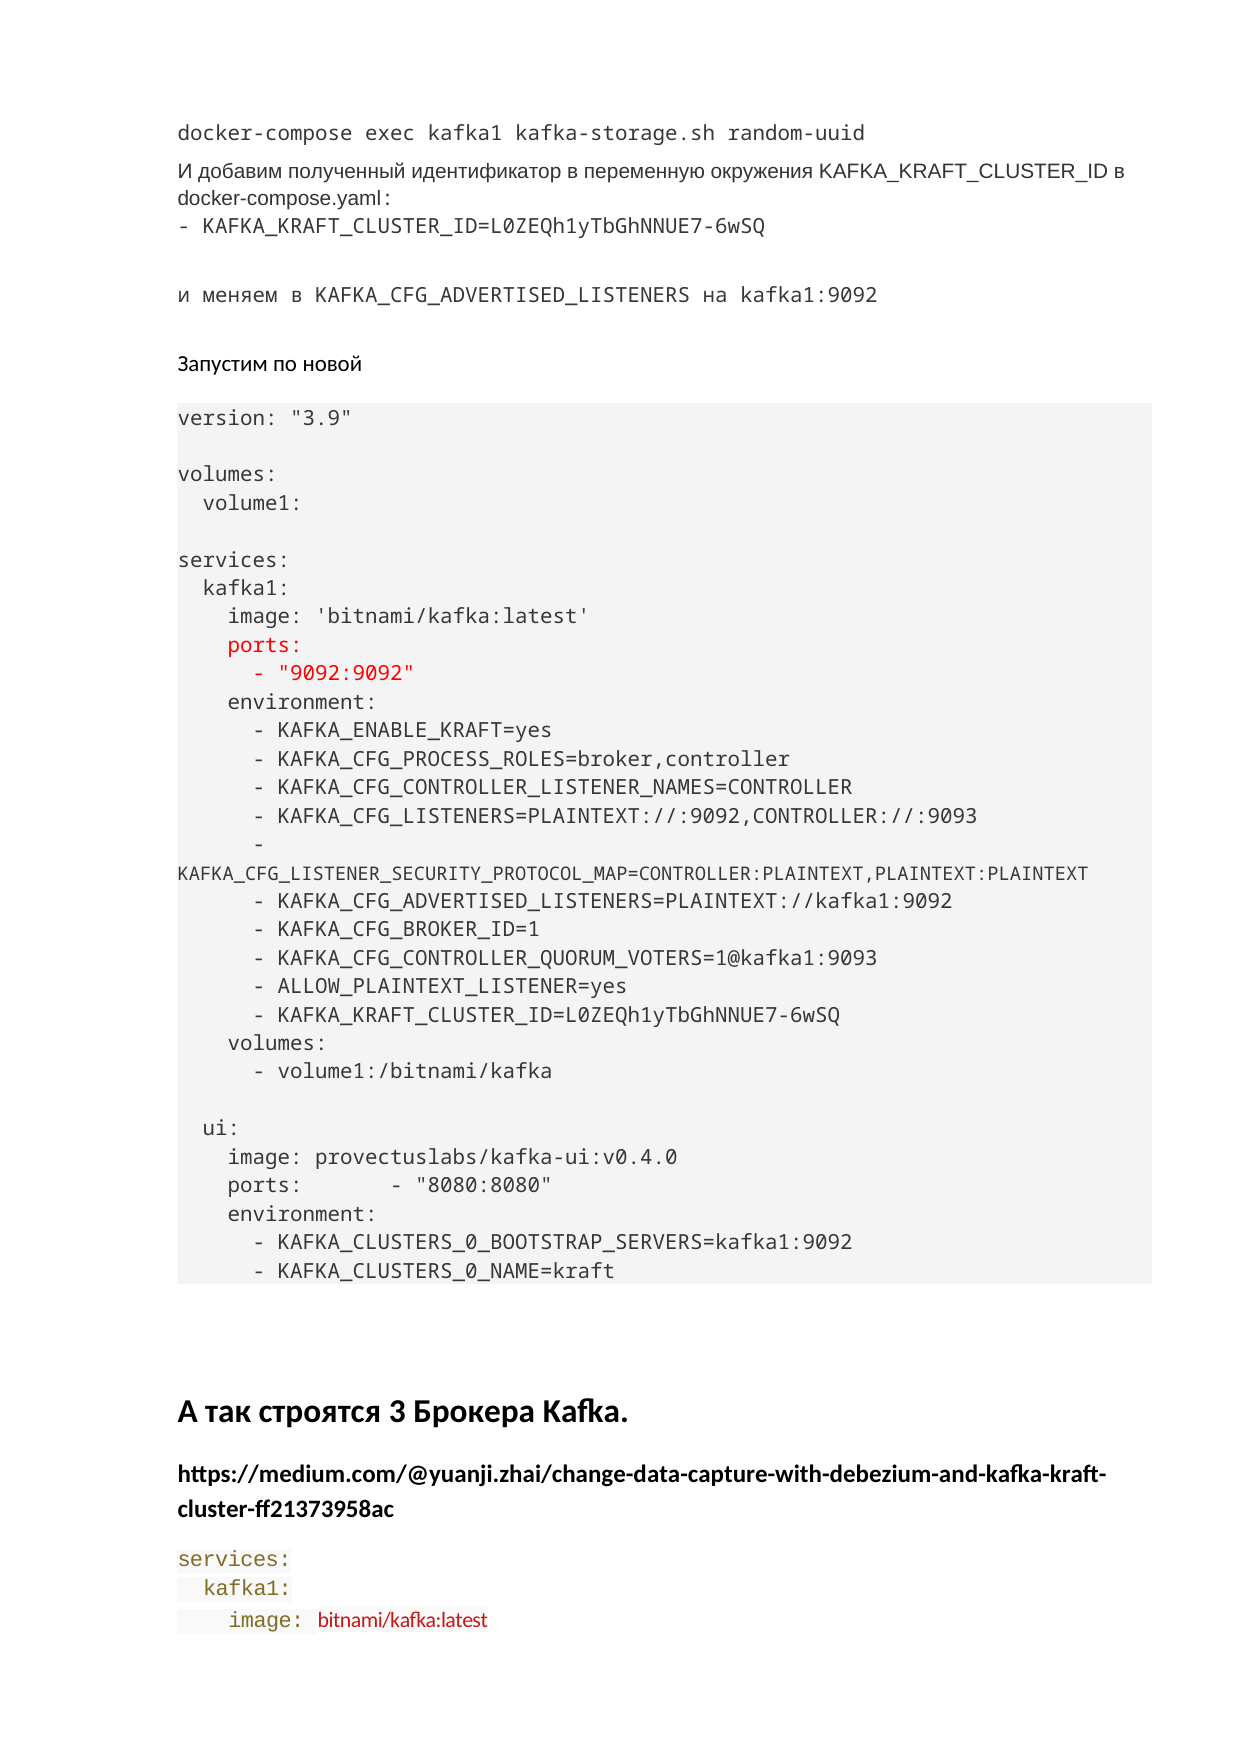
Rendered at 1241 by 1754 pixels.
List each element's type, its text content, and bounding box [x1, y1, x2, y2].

text services: [177, 545, 1152, 573]
text - KAFKA_CFG_BROKER_ID=1 [177, 914, 1152, 943]
text - KAFKA_CFG_ADVERTISED_LISTENERS=PLAINTEXT://kafka1:9092 [177, 886, 1152, 914]
text ports: [177, 630, 1152, 658]
text volume1: [177, 488, 1152, 516]
text - KAFKA_KRAFT_CLUSTER_ID=L0ZEQh1yTbGhNNUE7-6wSQ [177, 211, 1152, 240]
text docker-compose exec kafka1 kafka-storage.sh random-uuid [177, 118, 1152, 147]
text - KAFKA_CFG_CONTROLLER_QUORUM_VOTERS=1@kafka1:9093 [177, 943, 1152, 971]
text И добавим полученный идентификатор в переменную окружения KAFKA_KRAFT_CLUSTER_ID в docker-compose.yaml: [177, 159, 1152, 211]
text и меняем в KAFKA_CFG_ADVERTISED_LISTENERS на kafka1:9092 [177, 281, 1152, 309]
text - KAFKA_CFG_PROCESS_ROLES=broker,controller [177, 744, 1152, 772]
text - volume1:/bitnami/kafka [177, 1057, 1152, 1085]
text А так строятся 3 Брокера Kafka. [177, 1390, 1152, 1431]
text - KAFKA_CFG_LISTENERS=PLAINTEXT://:9092,CONTROLLER://:9093 [177, 801, 1152, 829]
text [177, 1549, 1152, 1634]
text volumes: [177, 1028, 1152, 1057]
text - KAFKA_KRAFT_CLUSTER_ID=L0ZEQh1yTbGhNNUE7-6wSQ [177, 1000, 1152, 1028]
text - ALLOW_PLAINTEXT_LISTENER=yes [177, 971, 1152, 1000]
text - "9092:9092" [177, 658, 1152, 687]
text ports: - "8080:8080" [177, 1170, 1152, 1199]
text volumes: [177, 459, 1152, 488]
text - KAFKA_ENABLE_KRAFT=yes [177, 715, 1152, 744]
text - KAFKA_CFG_CONTROLLER_LISTENER_NAMES=CONTROLLER [177, 772, 1152, 801]
text environment: [177, 687, 1152, 715]
text image: provectuslabs/kafka-ui:v0.4.0 [177, 1142, 1152, 1170]
text image: 'bitnami/kafka:latest' [177, 602, 1152, 630]
text Запустим по новой [177, 349, 1152, 378]
text version: "3.9" [177, 403, 1152, 431]
text - KAFKA_CLUSTERS_0_NAME=kraft [177, 1256, 1152, 1284]
text - KAFKA_CLUSTERS_0_BOOTSTRAP_SERVERS=kafka1:9092 [177, 1227, 1152, 1256]
text - KAFKA_CFG_LISTENER_SECURITY_PROTOCOL_MAP=CONTROLLER:PLAINTEXT,PLAINTEXT:PLAINTEXT [177, 829, 1152, 886]
text environment: [177, 1199, 1152, 1227]
text kafka1: [177, 573, 1152, 602]
text ui: [177, 1113, 1152, 1142]
text https://medium.com/@yuanji.zhai/change-data-capture-with-debezium-and-kafka-kraft-cluster-ff21373958ac [177, 1458, 1152, 1523]
